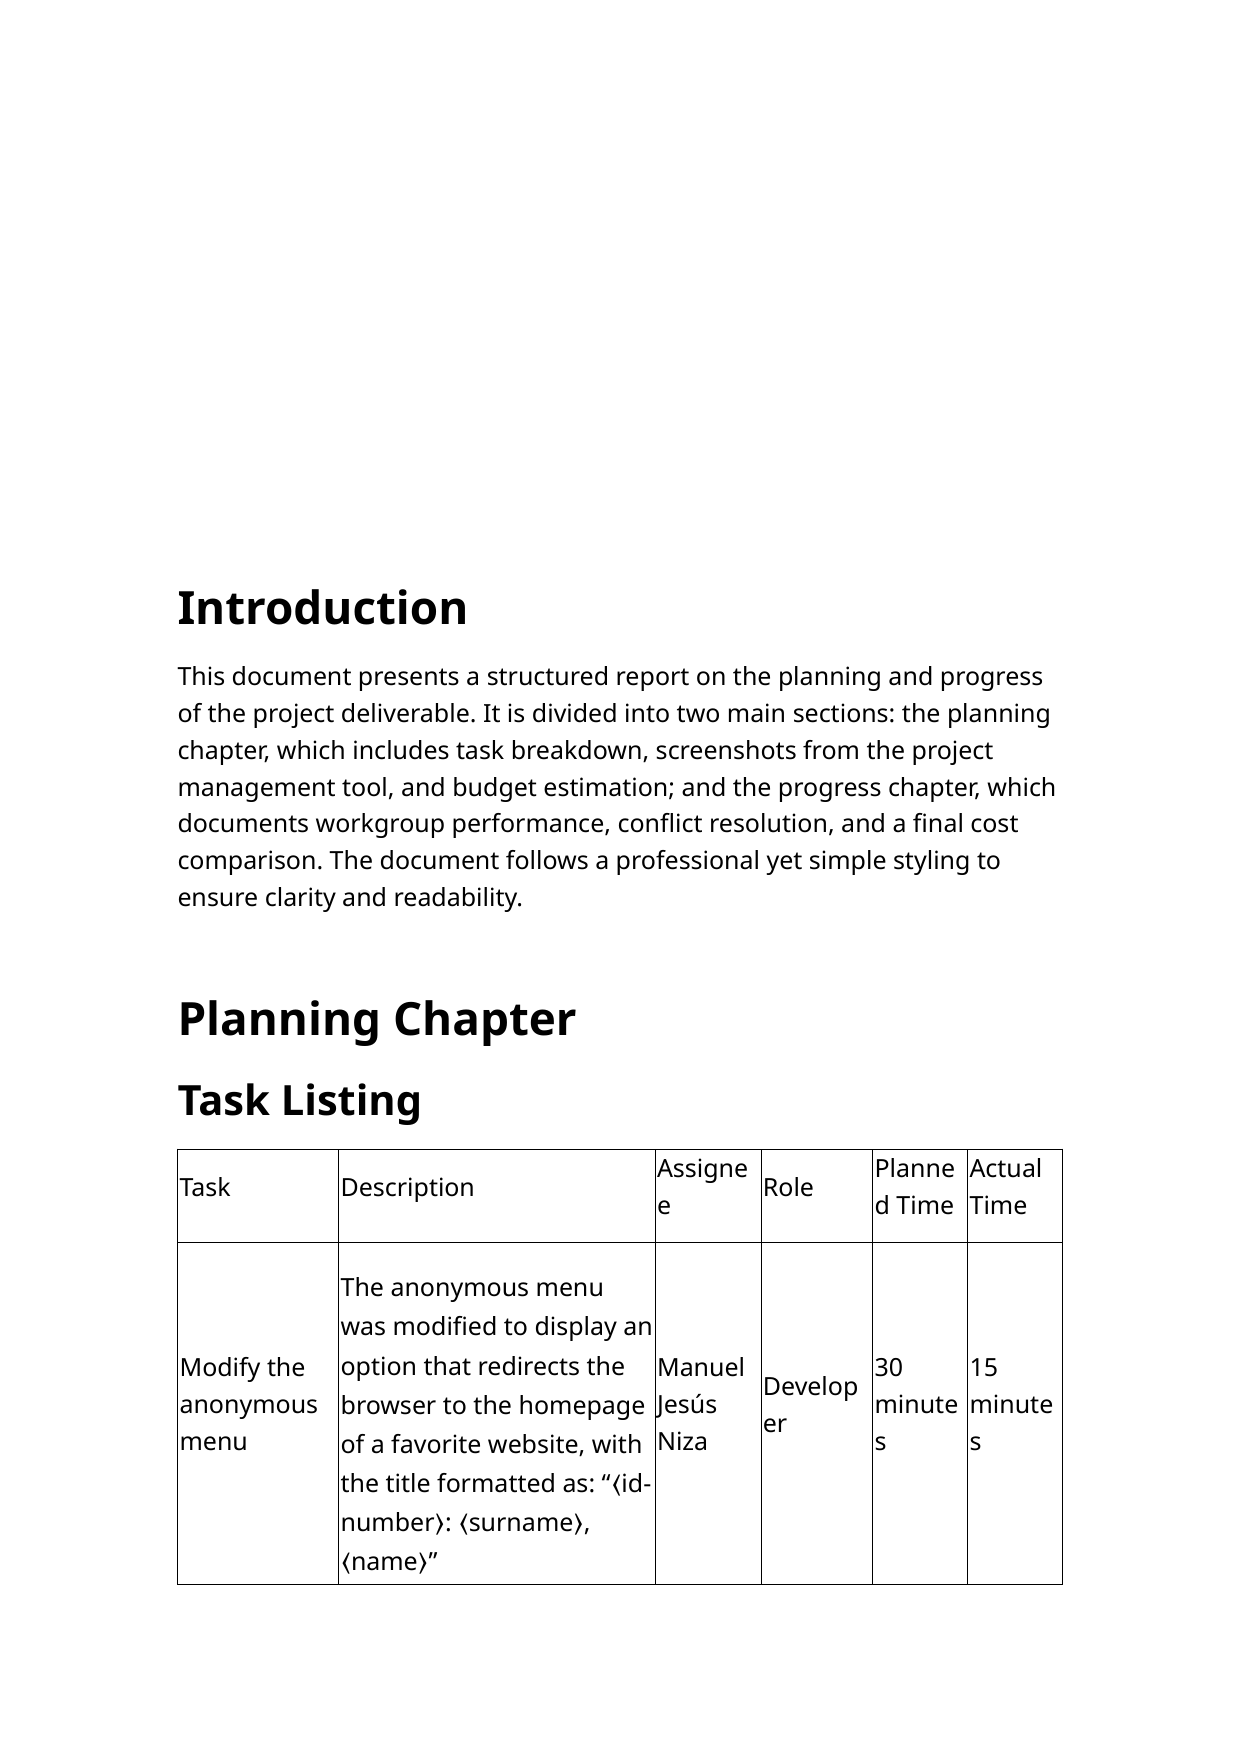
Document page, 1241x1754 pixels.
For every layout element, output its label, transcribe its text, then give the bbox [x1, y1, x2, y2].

table_header Role [762, 1150, 872, 1242]
table_header Actual Time [968, 1150, 1062, 1242]
table_header Description [339, 1150, 655, 1242]
table_cell Modify the anonymous menu [178, 1243, 338, 1583]
table_header Task [178, 1150, 338, 1242]
text Task Listing [177, 1071, 1063, 1127]
table_cell 30 minutes [873, 1243, 967, 1583]
text Planning Chapter [177, 987, 1063, 1049]
table_cell The anonymous menu was modified to display an option that redirects the browser to the homepage of a favorite website, with the title formatted as: “〈id-number〉: 〈surname〉, 〈name〉” [339, 1243, 655, 1583]
table_cell Developer [762, 1243, 872, 1583]
table_header Planned Time [873, 1150, 967, 1242]
table_header Assignee [656, 1150, 761, 1242]
text Introduction [177, 575, 1063, 637]
text This document presents a structured report on the planning and progress of the project deliverable. It is divided into two main sections: the planning chapter, which includes task breakdown, screenshots from the project management tool, and budget estimation; and the progress chapter, which documents workgroup performance, conflict resolution, and a final cost comparison. The document follows a professional yet simple styling to ensure clarity and readability. [177, 659, 1063, 914]
table_cell Manuel Jesús Niza [656, 1243, 761, 1583]
table_cell 15 minutes [968, 1243, 1062, 1583]
